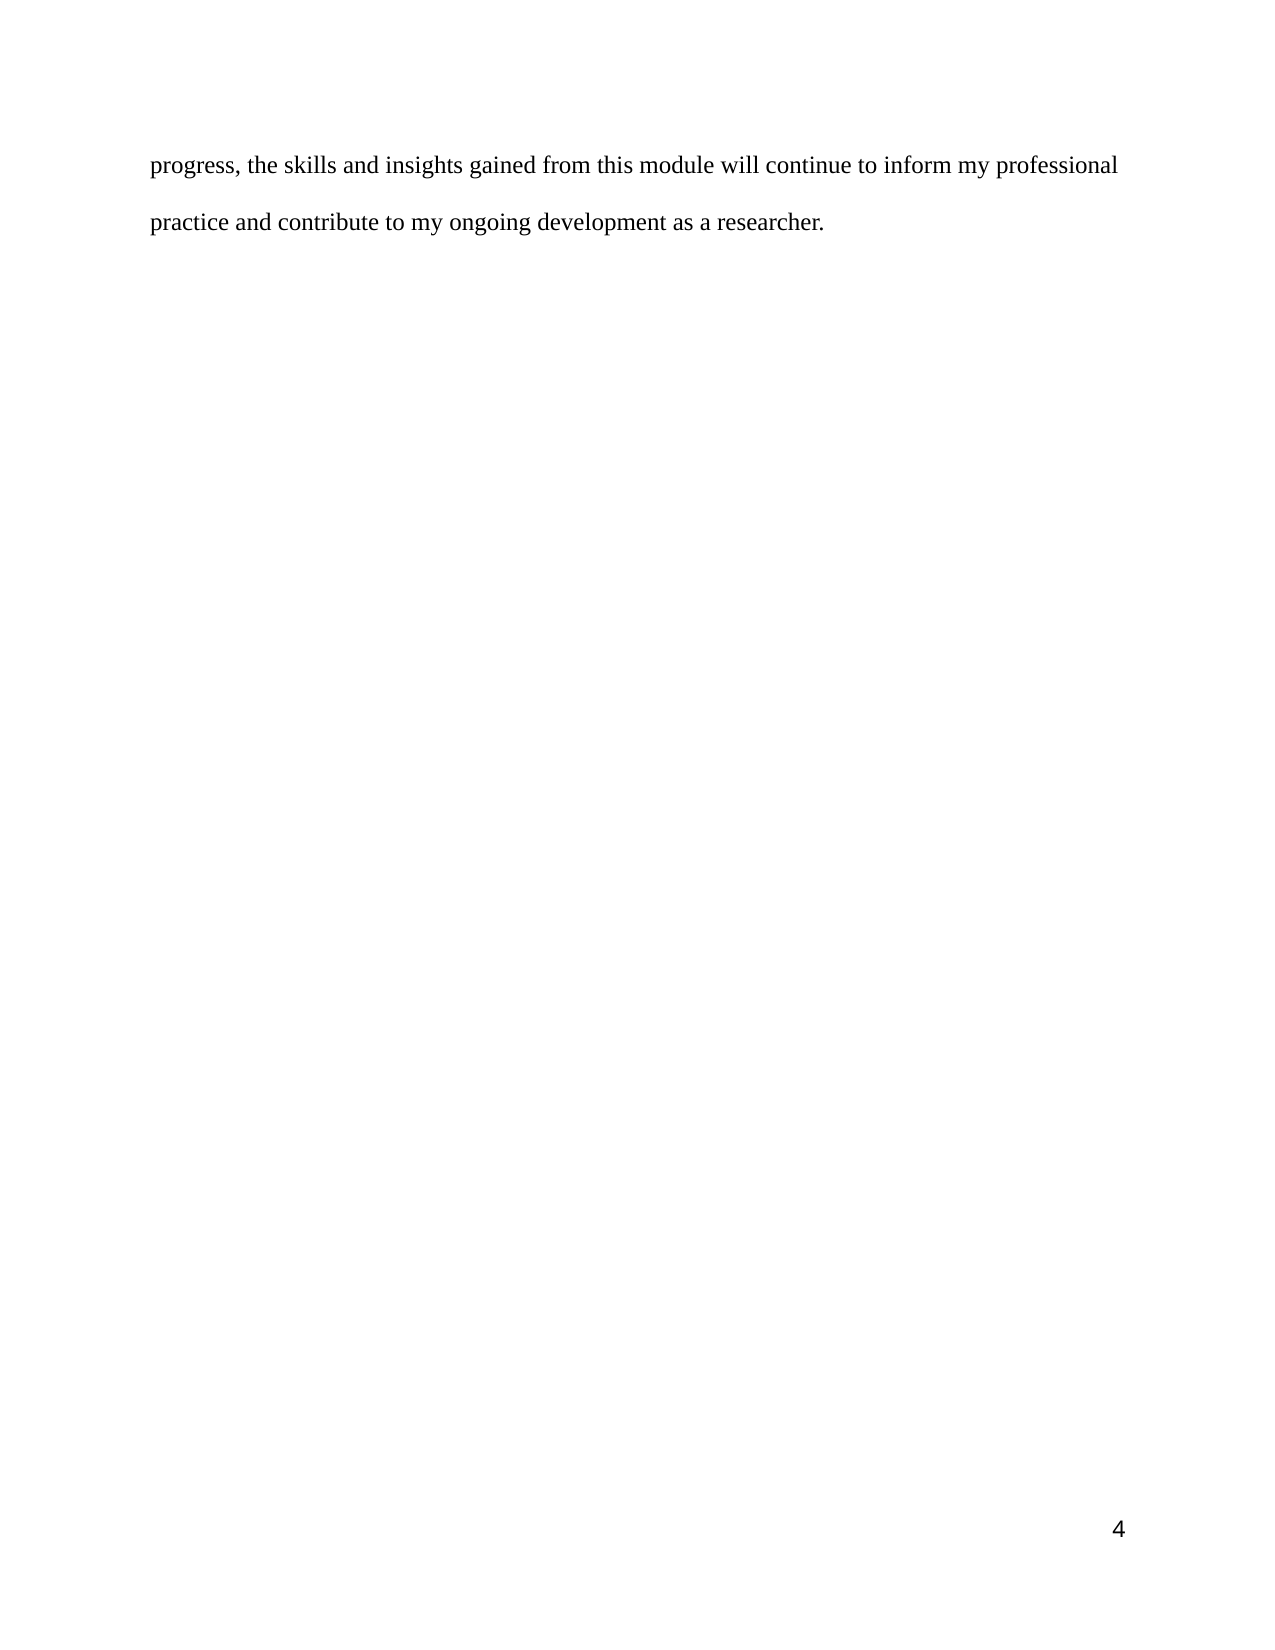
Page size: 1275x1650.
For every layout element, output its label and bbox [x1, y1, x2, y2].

text [150, 150, 1125, 236]
